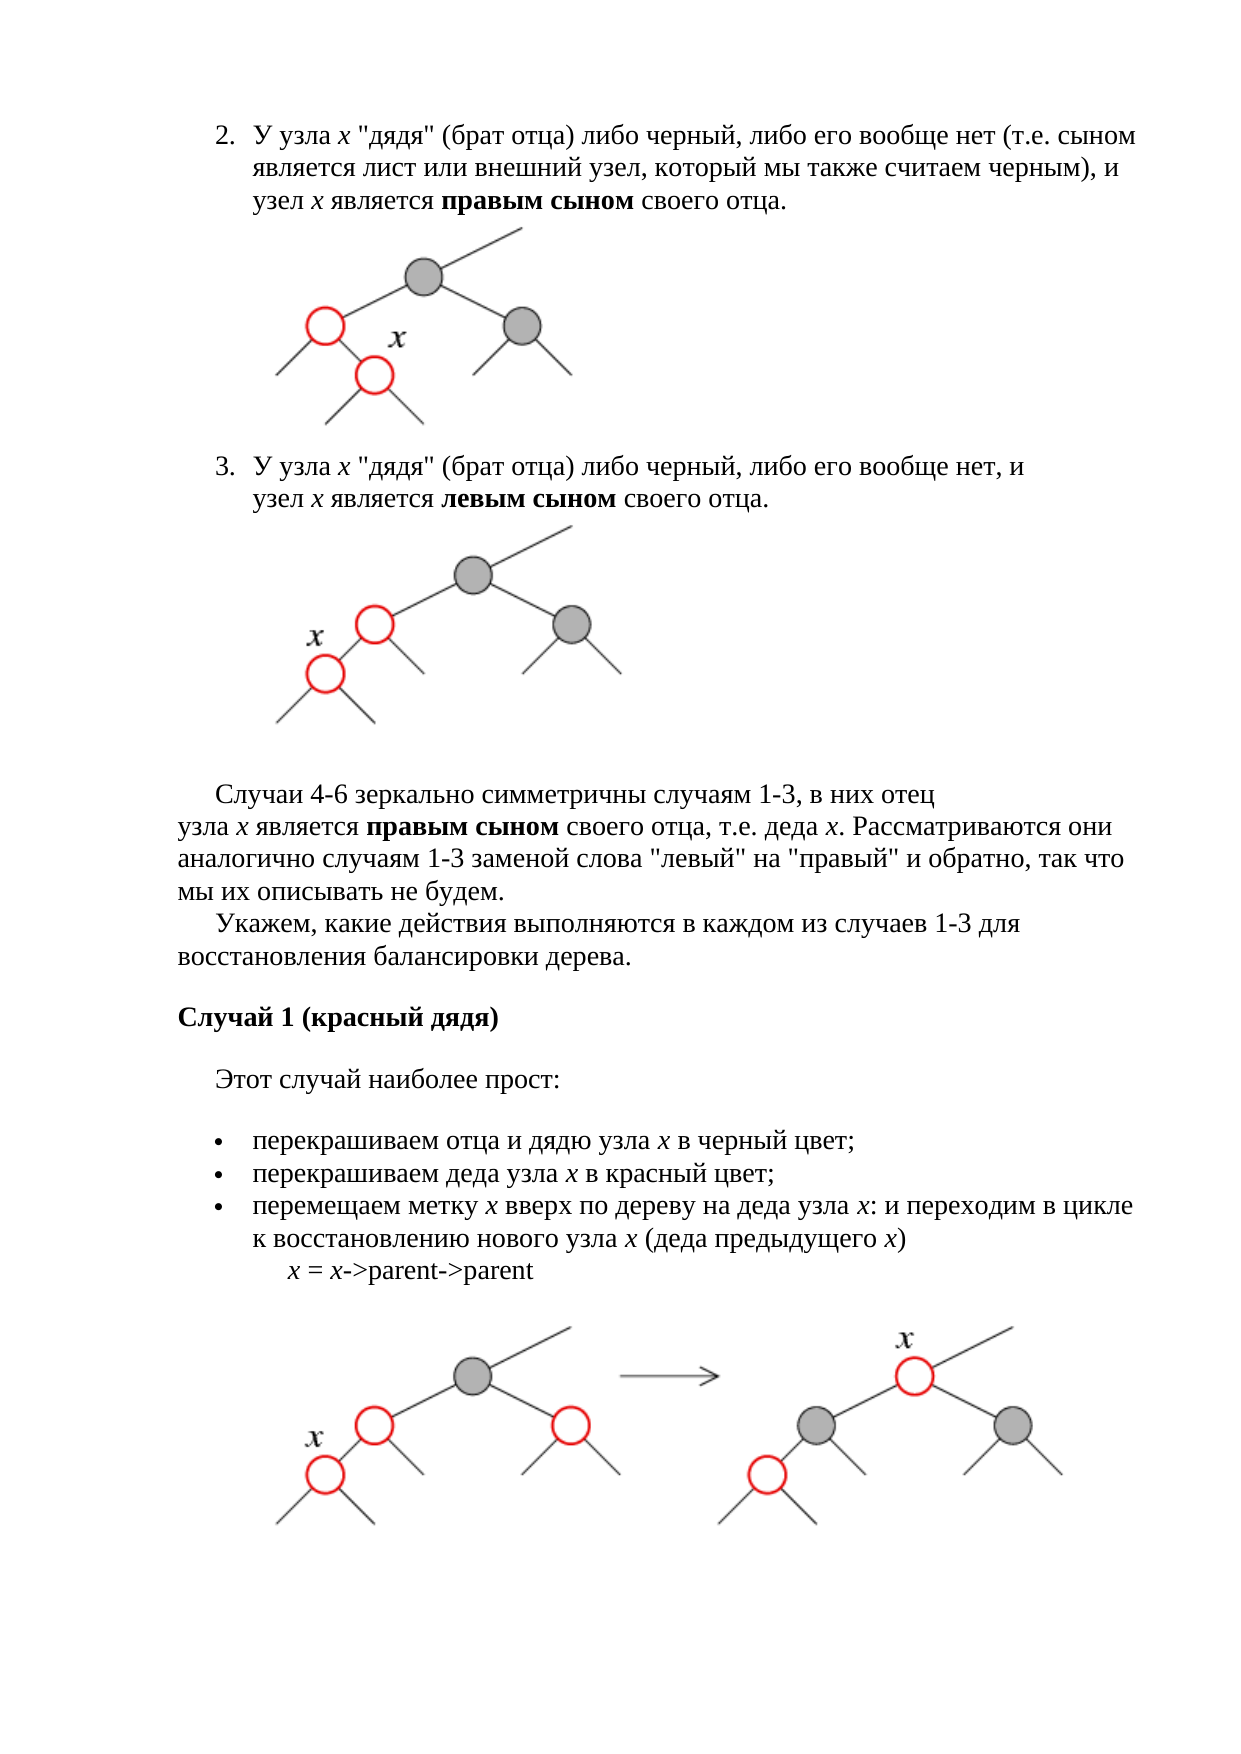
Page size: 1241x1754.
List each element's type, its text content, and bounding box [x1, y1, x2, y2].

list перекрашиваем отца и дядю узла x в черный цвет; [215, 1123, 1152, 1156]
list перекрашиваем деда узла x в красный цвет; [215, 1156, 1152, 1188]
picture [252, 1314, 1072, 1549]
text Этот случай наиболее прост: [177, 1062, 1152, 1094]
text Случаи 4-6 зеркально симметричны случаям 1-3, в них отец узла x является правым сыном своего отца, т.е. деда x. Рассматриваются они аналогично случаям 1-3 заменой слова "левый" на "правый" и обратно, так что мы их описывать не будем. [177, 777, 1152, 906]
picture [252, 513, 631, 748]
list перемещаем метку x вверх по дереву на деда узла x: и переходим в цикле к восстановлению нового узла x (деда предыдущего x) x = x->parent->parent [215, 1188, 1152, 1285]
picture [252, 215, 582, 449]
text Случай 1 (красный дядя) [177, 1000, 1152, 1033]
text Укажем, какие действия выполняются в каждом из случаев 1-3 для восстановления балансировки дерева. [177, 906, 1152, 971]
list У узла x "дядя" (брат отца) либо черный, либо его вообще нет (т.е. сыном является лист или внешний узел, который мы также считаем черным), и узел x является правым сыном своего отца. [215, 118, 1152, 449]
